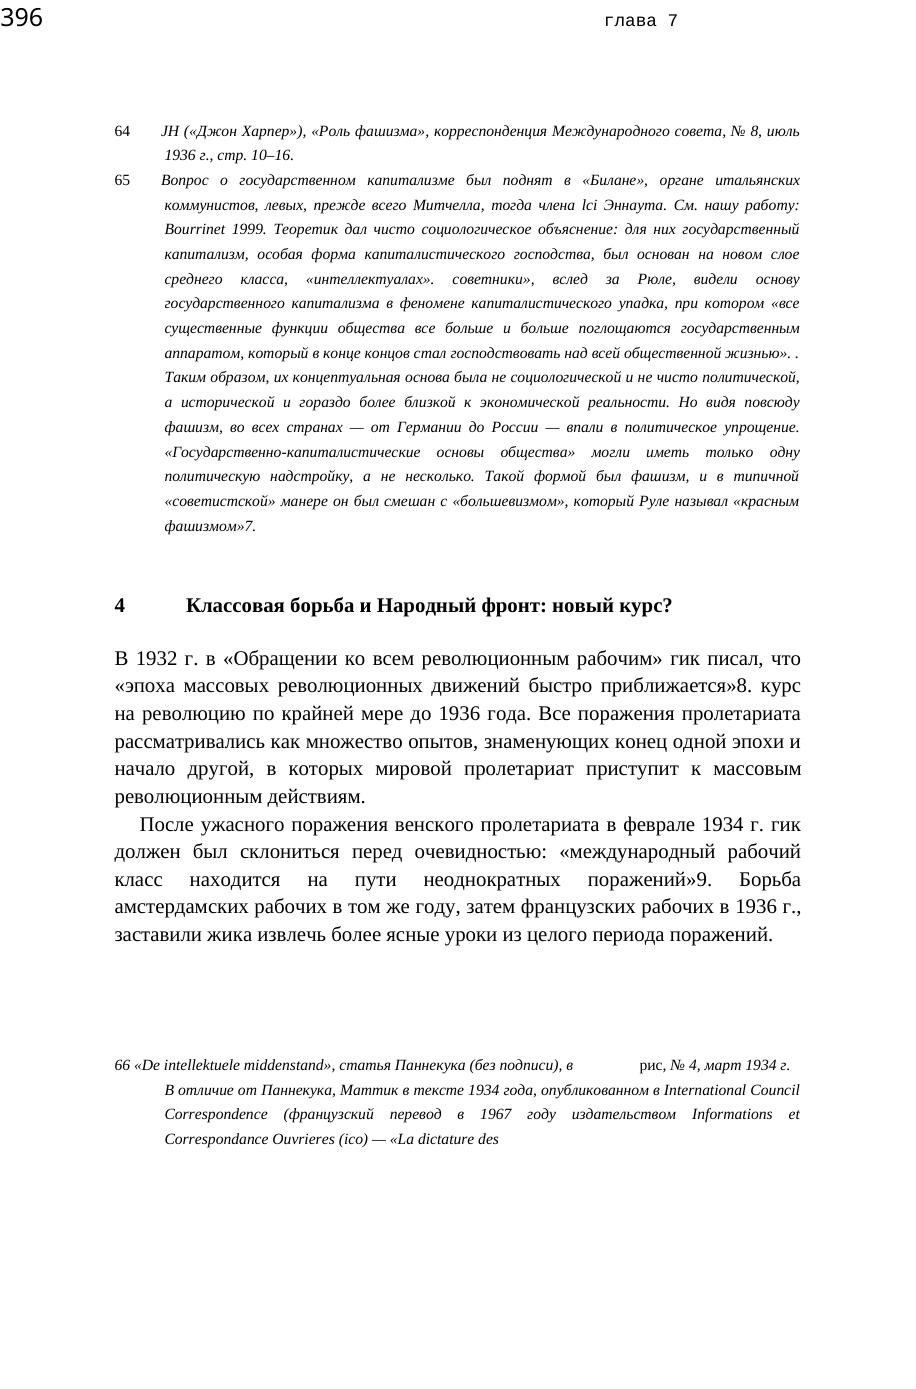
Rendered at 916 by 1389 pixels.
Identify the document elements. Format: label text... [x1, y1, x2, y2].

text 66 «De intellektuele middenstand», статья Паннекука (без подписи), в рис, № 4, март 1934 г. [114, 1056, 802, 1074]
text В 1932 г. в «Обращении ко всем революционным рабочим» гик писал, что «эпоха массовых революционных движений быстро приближается»8. курс на революцию по крайней мере до 1936 года. Все поражения пролетариата рассматривались как множество опытов, знаменующих конец одной эпохи и начало другой, в которых мировой пролетариат приступит к массовым революционным действиям. [114, 646, 802, 808]
text В отличие от Паннекука, Маттик в тексте 1934 года, опубликованном в International Council Correspondence (французский перевод в 1967 году издательством Informations et Correspondance Ouvrieres (ico) — «La dictature des [164, 1080, 802, 1148]
list JH («Джон Харпер»), «Роль фашизма», корреспонденция Международного совета, № 8, июль 1936 г., стр. 10–16. [114, 121, 802, 164]
text После ужасного поражения венского пролетариата в феврале 1934 г. гик должен был склониться перед очевидностью: «международный рабочий класс находится на пути неоднократных поражений»9. Борьба амстердамских рабочих в том же году, затем французских рабочих в 1936 г., заставили жика извлечь более ясные уроки из целого периода поражений. [114, 811, 802, 946]
list Вопрос о государственном капитализме был поднят в «Билане», органе итальянских коммунистов, левых, прежде всего Митчелла, тогда члена lci Эннаута. См. нашу работу: Bourrinet 1999. Теоретик дал чисто социологическое объяснение: для них государственный капитализм, особая форма капиталистического господства, был основан на новом слое среднего класса, «интеллектуалах». советники», вслед за Рюле, видели основу государственного капитализма в феномене капиталистического упадка, при котором «все существенные функции общества все больше и больше поглощаются государственным аппаратом, который в конце концов стал господствовать над всей общественной жизнью». . Таким образом, их концептуальная основа была не социологической и не чисто политической, а исторической и гораздо более близкой к экономической реальности. Но видя повсюду фашизм, во всех странах — от Германии до России — впали в политическое упрощение. «Государственно-капиталистические основы общества» могли иметь только одну политическую надстройку, а не несколько. Такой формой был фашизм, и в типичной «советистской» манере он был смешан с «большевизмом», который Руле называл «красным фашизмом»7. [114, 171, 802, 534]
list Классовая борьба и Народный фронт: новый курс? [114, 593, 802, 617]
